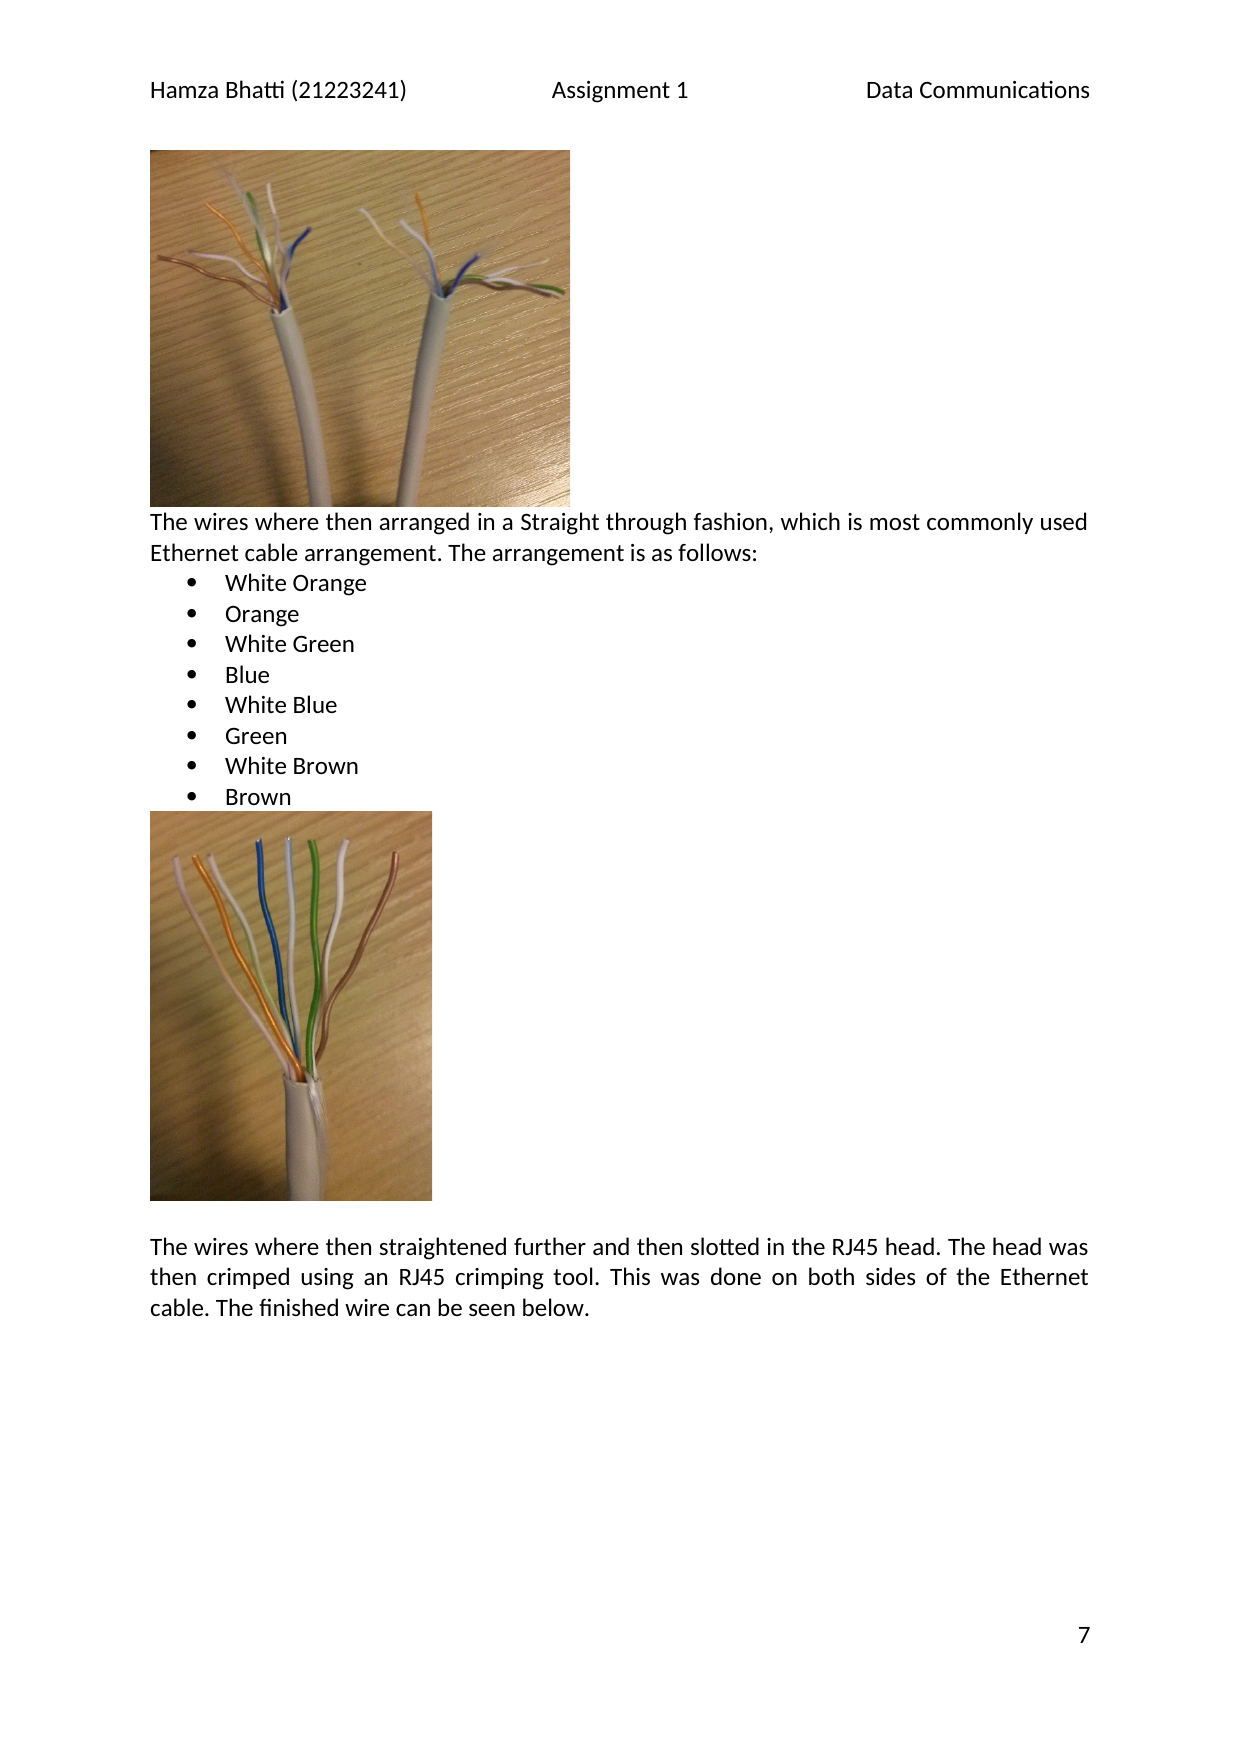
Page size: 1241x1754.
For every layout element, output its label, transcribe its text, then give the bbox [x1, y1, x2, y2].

text The wires where then straightened further and then slotted in the RJ45 head. The head was then crimped using an RJ45 crimping tool. This was done on both sides of the Ethernet cable. The finished wire can be seen below. [150, 1231, 1090, 1323]
picture [150, 811, 433, 1201]
list Orange [187, 598, 1090, 628]
list White Green [187, 628, 1090, 659]
picture [150, 150, 571, 507]
text The wires where then arranged in a Straight through fashion, which is most commonly used Ethernet cable arrangement. The arrangement is as follows: [150, 506, 1090, 567]
list Blue [187, 659, 1090, 689]
list Green [187, 720, 1090, 750]
list White Brown [187, 750, 1090, 781]
list White Orange [187, 567, 1090, 598]
list White Blue [187, 689, 1090, 720]
list Brown [187, 781, 1090, 811]
